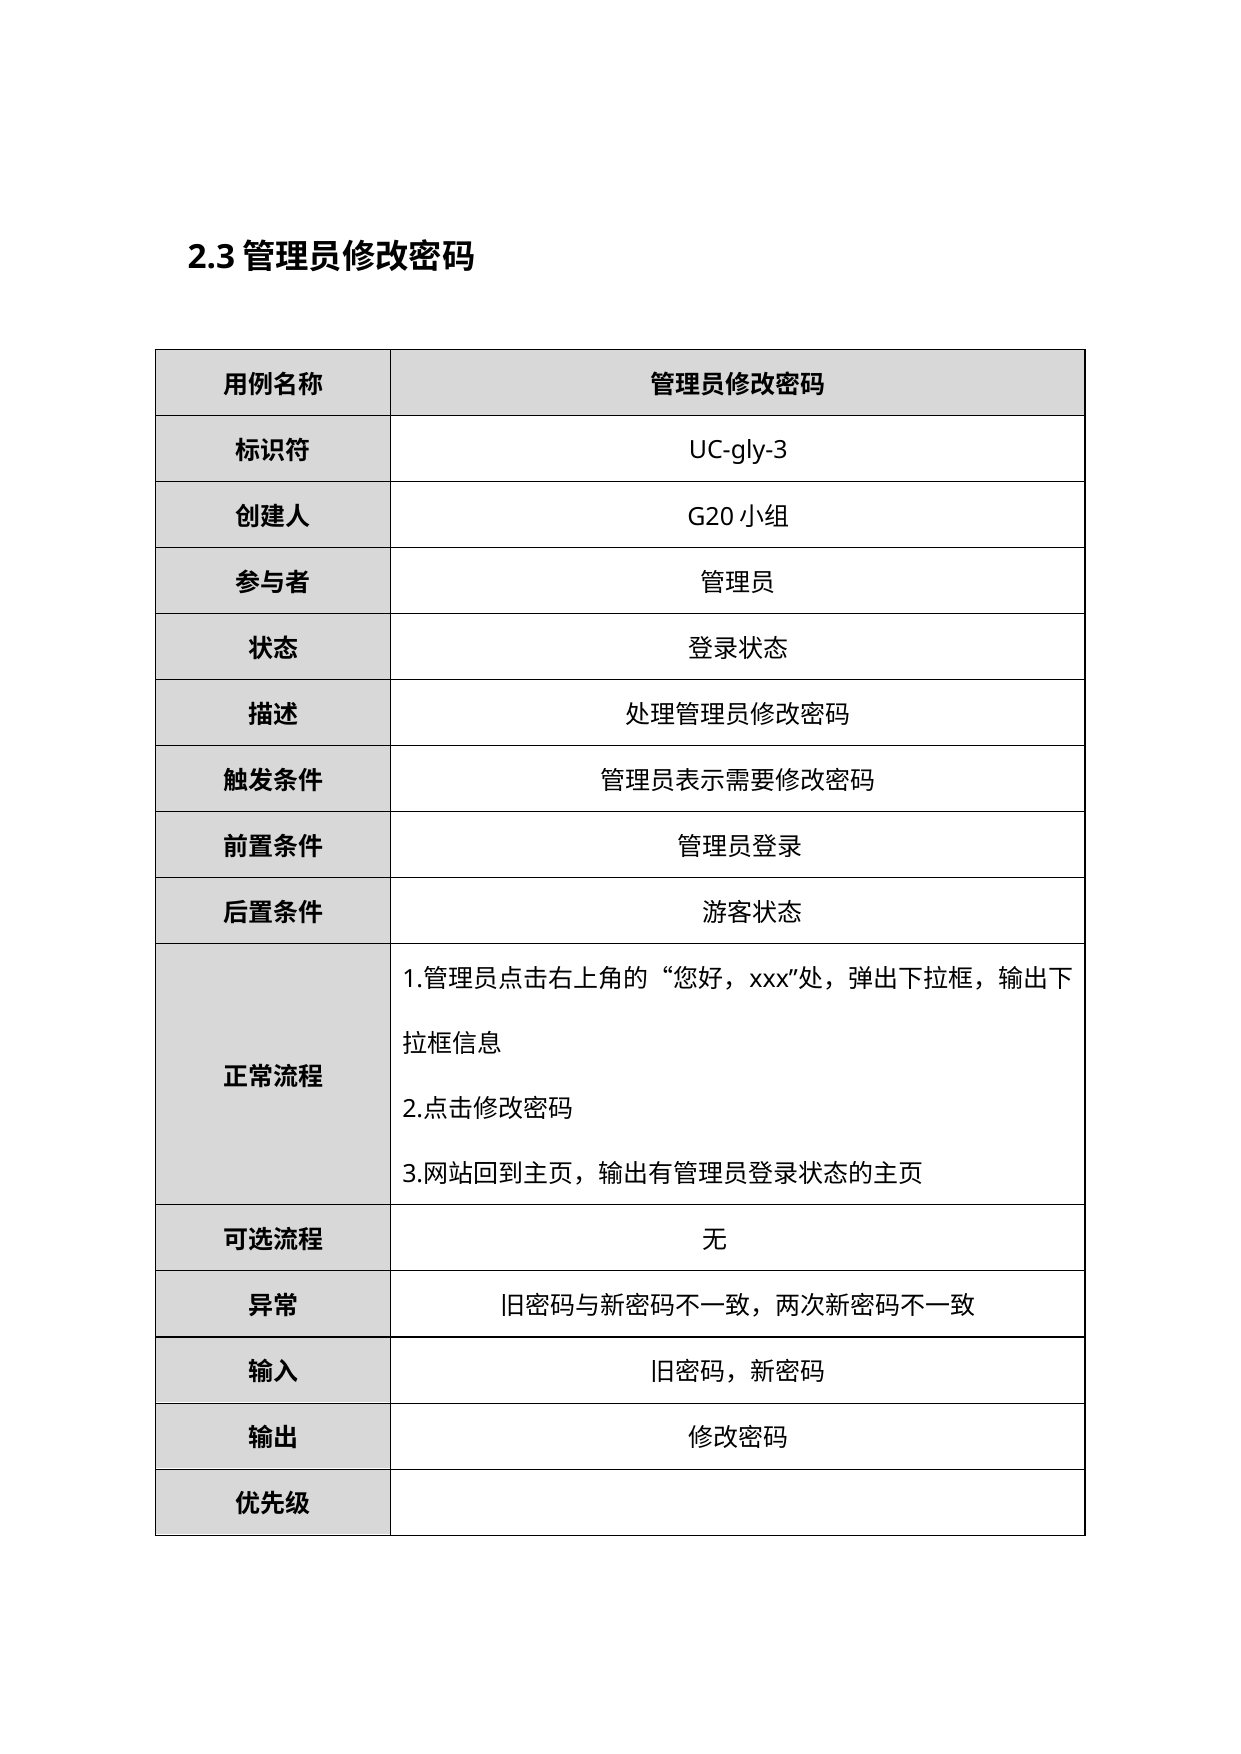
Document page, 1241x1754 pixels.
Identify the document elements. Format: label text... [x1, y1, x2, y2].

table_cell [391, 1470, 1084, 1534]
table_cell 正常流程 [156, 944, 390, 1204]
table_header 管理员修改密码 [391, 350, 1084, 415]
table_cell 处理管理员修改密码 [391, 680, 1084, 745]
table_cell 输入 [156, 1338, 390, 1402]
table_cell 管理员登录 [391, 812, 1084, 877]
table_cell UC-gly-3 [391, 416, 1084, 481]
table_cell 描述 [156, 680, 390, 745]
table_cell 登录状态 [391, 614, 1084, 679]
table_cell 前置条件 [156, 812, 390, 877]
table_cell 旧密码，新密码 [391, 1338, 1084, 1402]
table_cell 管理员表示需要修改密码 [391, 746, 1084, 811]
table_cell 输出 [156, 1404, 390, 1468]
table_cell 修改密码 [391, 1404, 1084, 1468]
table_cell 管理员 [391, 548, 1084, 613]
table_cell 异常 [156, 1271, 390, 1336]
table_cell 无 [391, 1205, 1084, 1270]
subtitle 2.3管理员修改密码 [187, 222, 1053, 287]
table_cell G20小组 [391, 482, 1084, 547]
table_cell 触发条件 [156, 746, 390, 811]
table_cell 标识符 [156, 416, 390, 481]
table_cell 1.管理员点击右上角的“您好，xxx”处，弹出下拉框，输出下拉框信息 2.点击修改密码 3.网站回到主页，输出有管理员登录状态的主页 [391, 944, 1084, 1204]
table_header 用例名称 [156, 350, 390, 415]
table_cell 后置条件 [156, 878, 390, 943]
table_cell 游客状态 [391, 878, 1084, 943]
table_cell 创建人 [156, 482, 390, 547]
table_cell 可选流程 [156, 1205, 390, 1270]
table_cell 优先级 [156, 1470, 390, 1534]
table_cell 状态 [156, 614, 390, 679]
table_cell 参与者 [156, 548, 390, 613]
table_cell 旧密码与新密码不一致，两次新密码不一致 [391, 1271, 1084, 1336]
